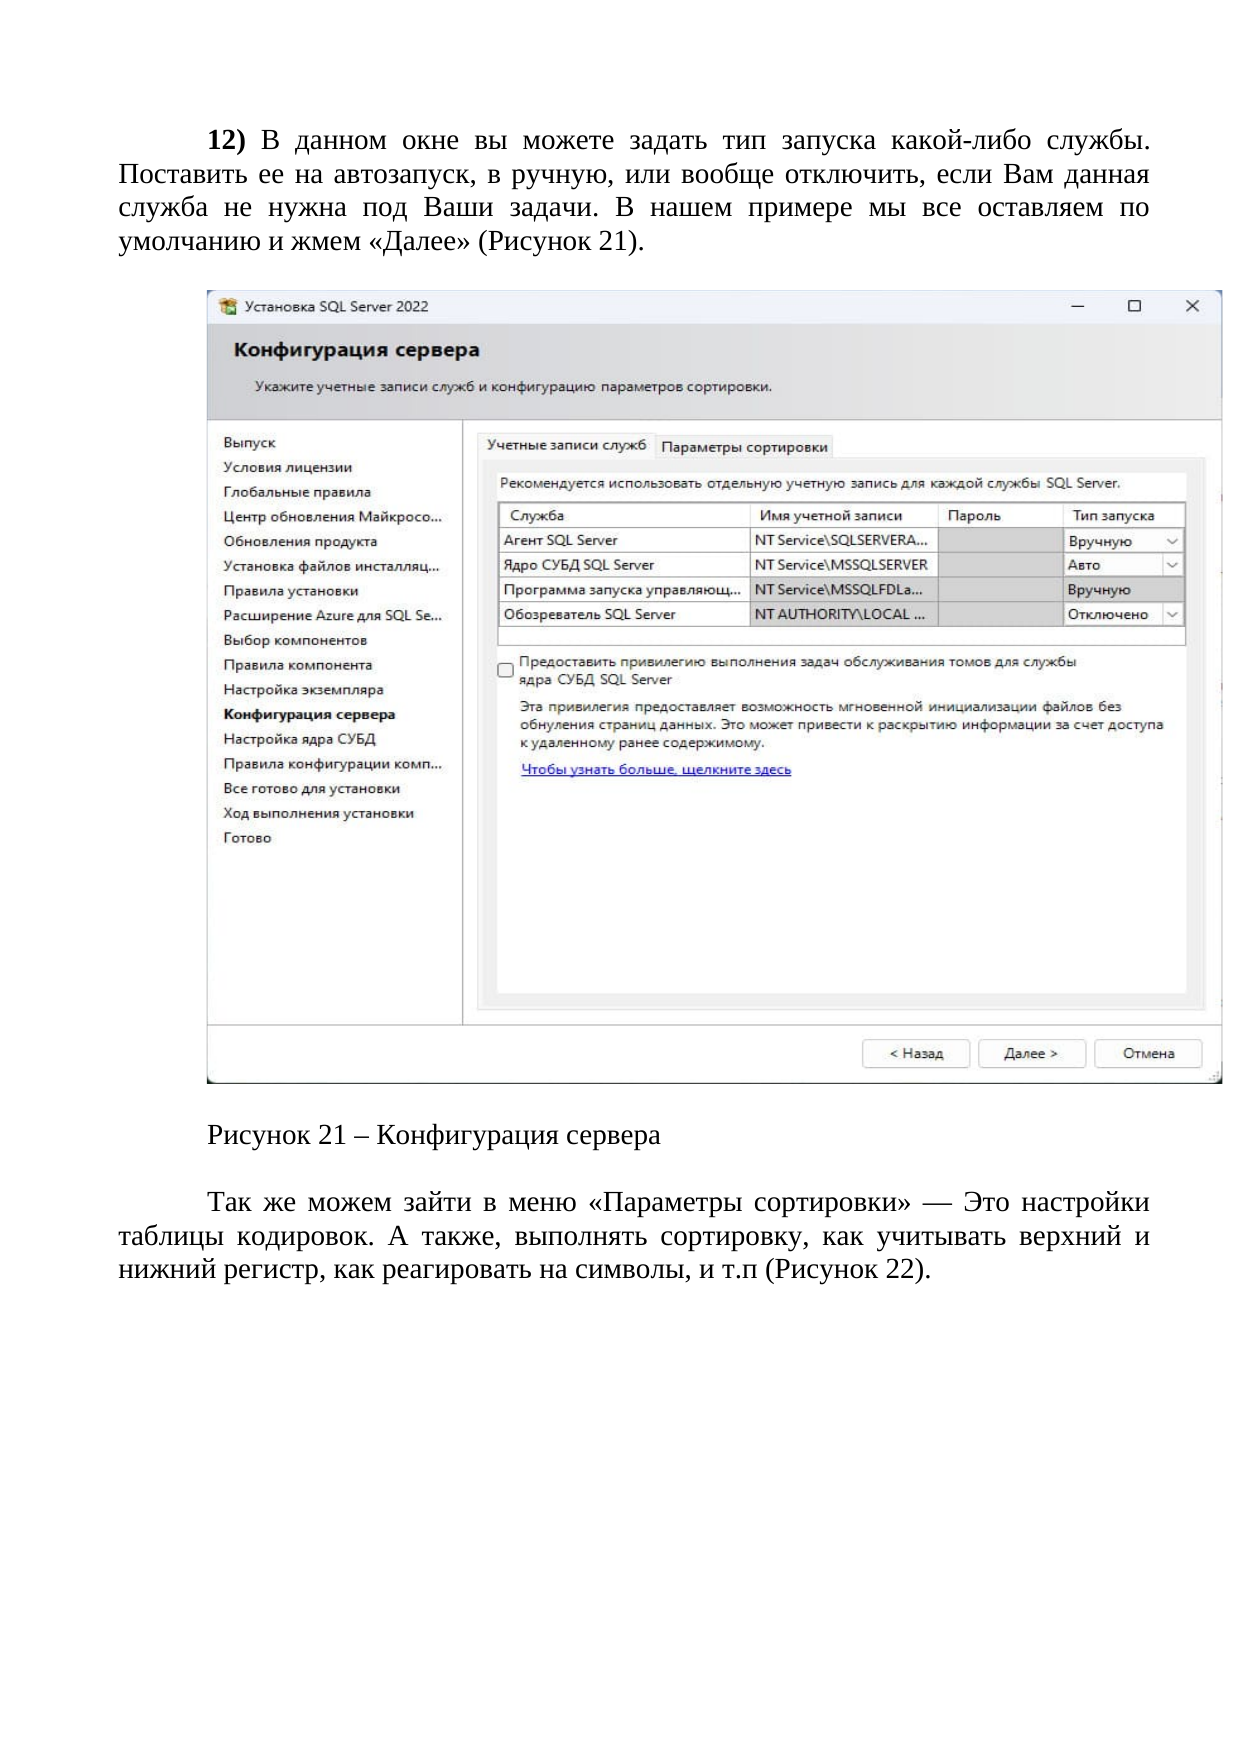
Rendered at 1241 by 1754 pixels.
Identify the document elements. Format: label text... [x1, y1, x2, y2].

text Так же можем зайти в меню «Параметры сортировки» — Это настройки таблицы кодировок. А также, выполнять сортировку, как учитывать верхний и нижний регистр, как реагировать на символы, и т.п (Рисунок 22). [118, 1184, 1152, 1285]
text 12) В данном окне вы можете задать тип запуска какой-либо службы. Поставить ее на автозапуск, в ручную, или вообще отключить, если Вам данная служба не нужна под Ваши задачи. В нашем примере мы все оставляем по умолчанию и жмем «Далее» (Рисунок 21). [118, 122, 1152, 256]
picture [206, 290, 1223, 1084]
text Рисунок 21 – Конфигурация сервера [118, 1117, 1152, 1151]
